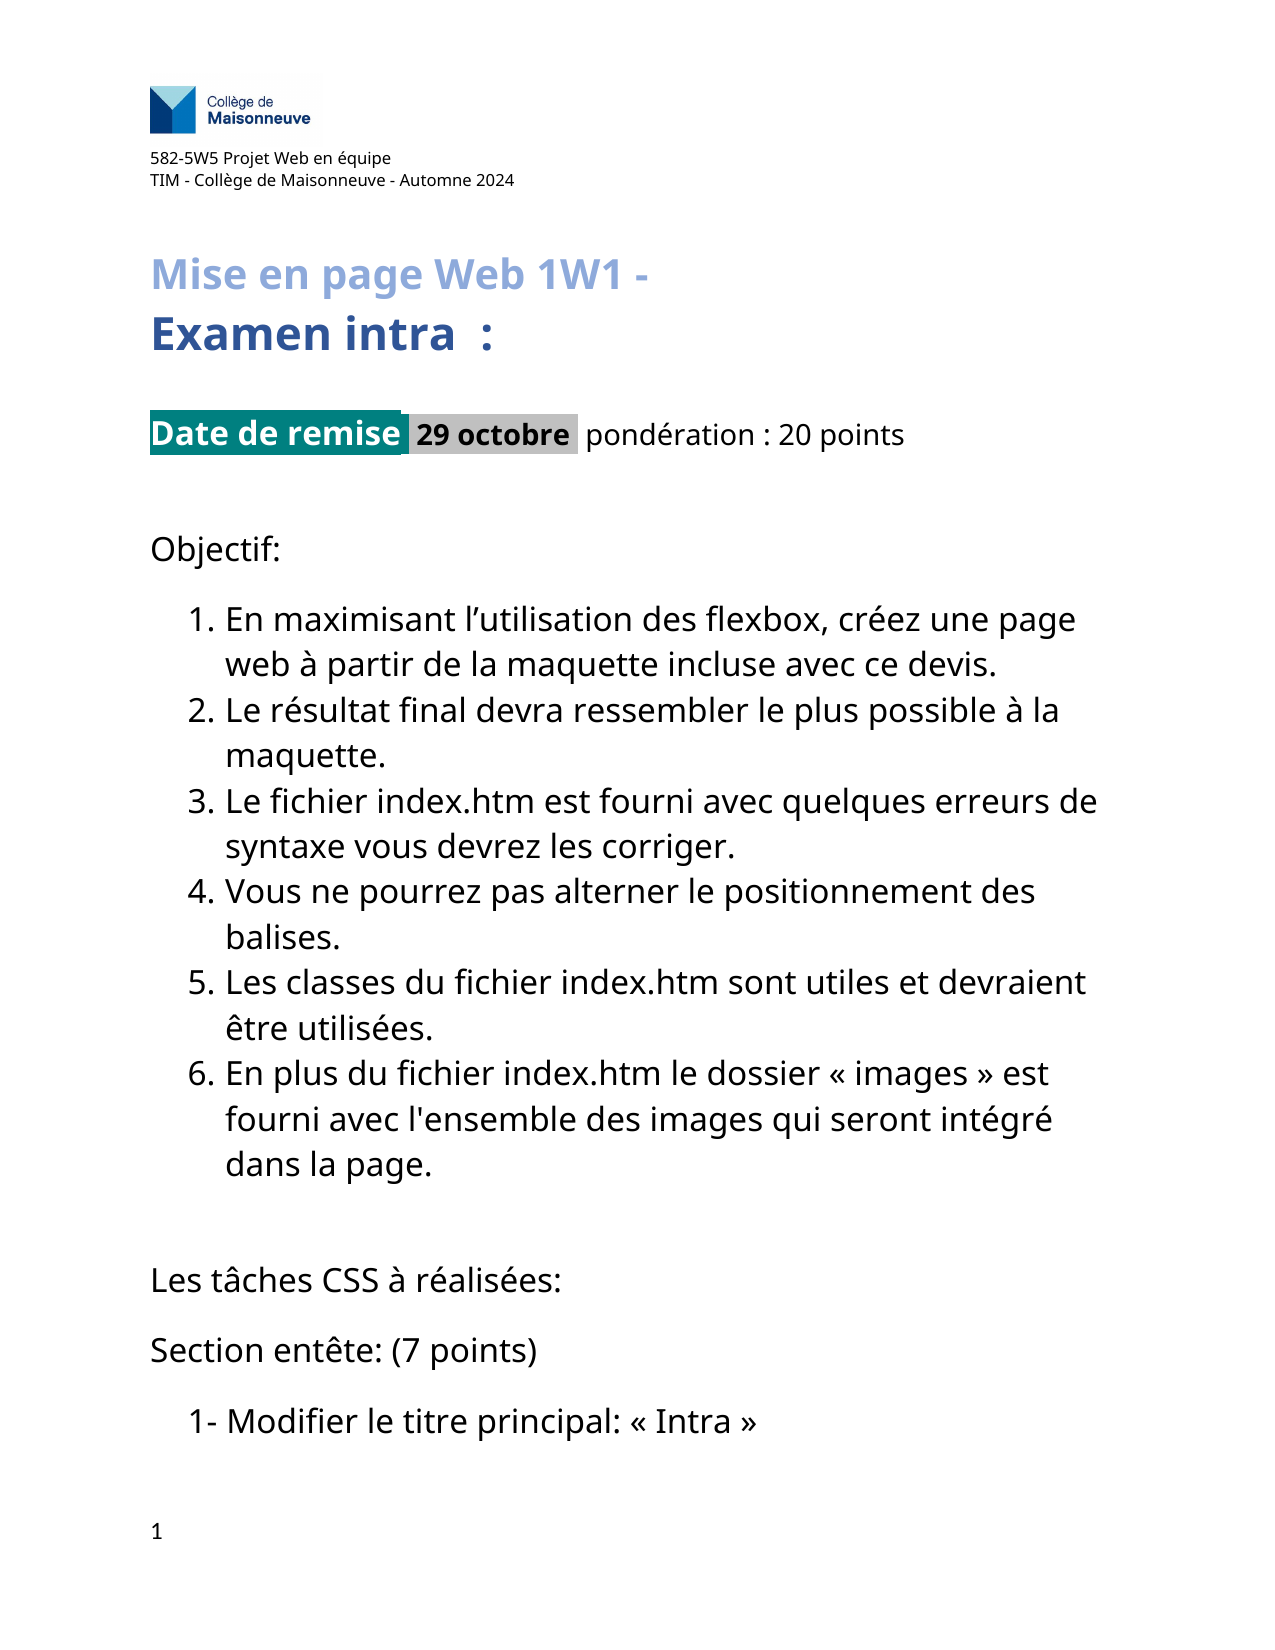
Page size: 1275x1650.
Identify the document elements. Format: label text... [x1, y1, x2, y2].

text Les tâches CSS à réalisées: [150, 1257, 1125, 1302]
list En maximisant l’utilisation des flexbox, créez une page web à partir de la maquette incluse avec ce devis. [187, 596, 1125, 687]
text Objectif: [150, 525, 1125, 571]
list Le fichier index.htm est fourni avec quelques erreurs de syntaxe vous devrez les corriger. [187, 777, 1125, 868]
list Les classes du fichier index.htm sont utiles et devraient être utilisées. [187, 959, 1125, 1050]
list En plus du fichier index.htm le dossier « images » est fourni avec l'ensemble des images qui seront intégré dans la page. [187, 1050, 1125, 1186]
text Section entête: (7 points) [150, 1327, 1125, 1372]
list Modifier le titre principal: « Intra » [187, 1397, 1125, 1443]
list Le résultat final devra ressembler le plus possible à la maquette. [187, 687, 1125, 777]
list Vous ne pourrez pas alterner le positionnement des balises. [187, 868, 1125, 959]
text Examen intra : [150, 302, 1125, 364]
picture [150, 73, 323, 147]
text Date de remise 29 octobre pondération : 20 points [150, 409, 1125, 455]
text Mise en page Web 1W1 - [150, 245, 1125, 302]
